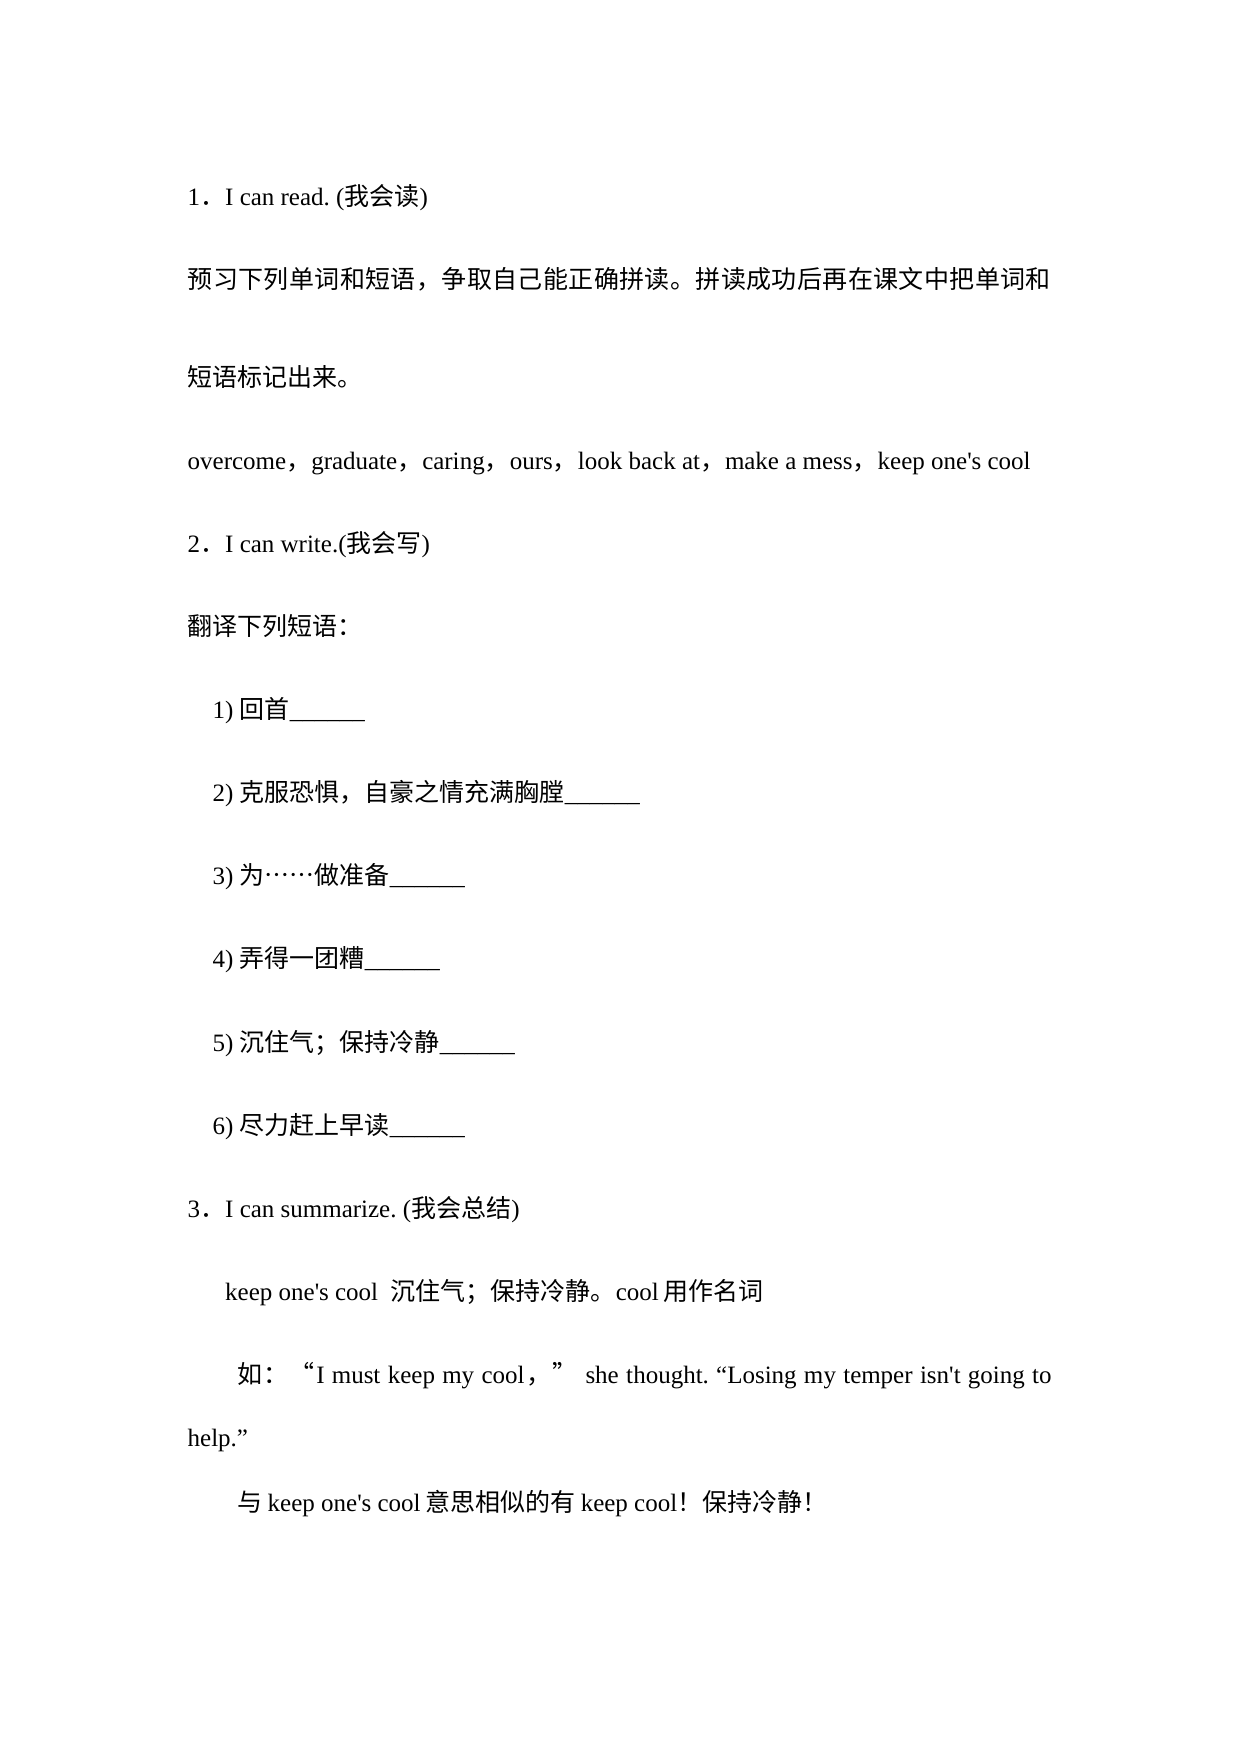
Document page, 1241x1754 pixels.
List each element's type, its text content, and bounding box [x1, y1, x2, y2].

text 4) 弄得一团糟______ [187, 924, 1053, 989]
text 翻译下列短语： [187, 592, 1053, 657]
text 如：“I must keep my cool，” she thought. “Losing my temper isn't going to help.” [187, 1340, 1053, 1454]
text 2．I can write.(我会写) [187, 509, 1053, 574]
text overcome，graduate，caring，ours，look back at，make a mess，keep one's cool [187, 426, 1053, 491]
text 5) 沉住气；保持冷静______ [187, 1008, 1053, 1073]
text 2) 克服恐惧，自豪之情充满胸膛______ [187, 758, 1053, 823]
text 3) 为……做准备______ [187, 841, 1053, 906]
text keep one's cool 沉住气；保持冷静。cool用作名词 [187, 1257, 1053, 1322]
text 预习下列单词和短语，争取自己能正确拼读。拼读成功后再在课文中把单词和短语标记出来。 [187, 245, 1053, 408]
text 1) 回首______ [187, 675, 1053, 740]
text 1．I can read. (我会读) [187, 162, 1053, 227]
text 6) 尽力赶上早读______ [187, 1091, 1053, 1156]
text 与keep one's cool意思相似的有keep cool！保持冷静！ [187, 1468, 1053, 1533]
text 3．I can summarize. (我会总结) [187, 1174, 1053, 1239]
